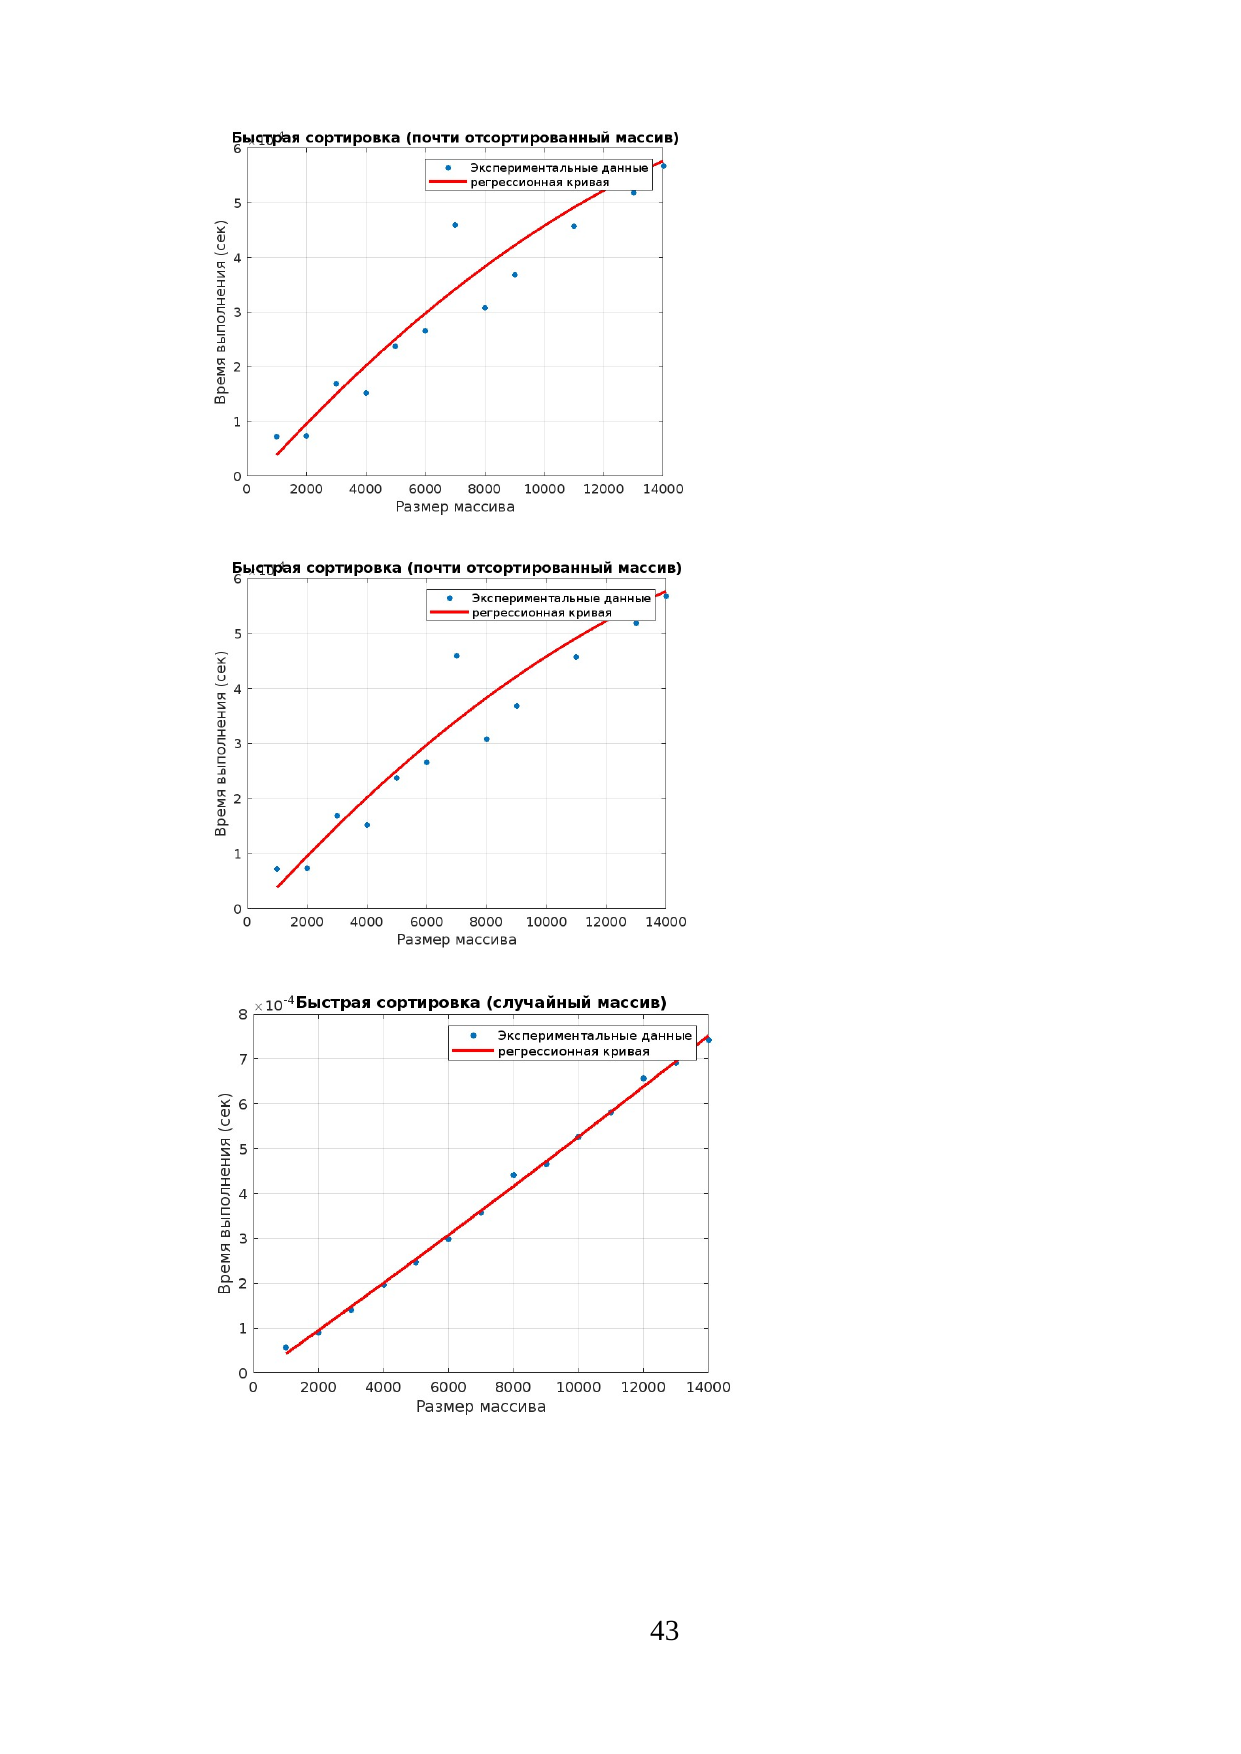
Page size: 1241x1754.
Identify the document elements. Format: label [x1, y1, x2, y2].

picture [177, 548, 717, 953]
picture [177, 118, 714, 520]
picture [177, 981, 764, 1421]
